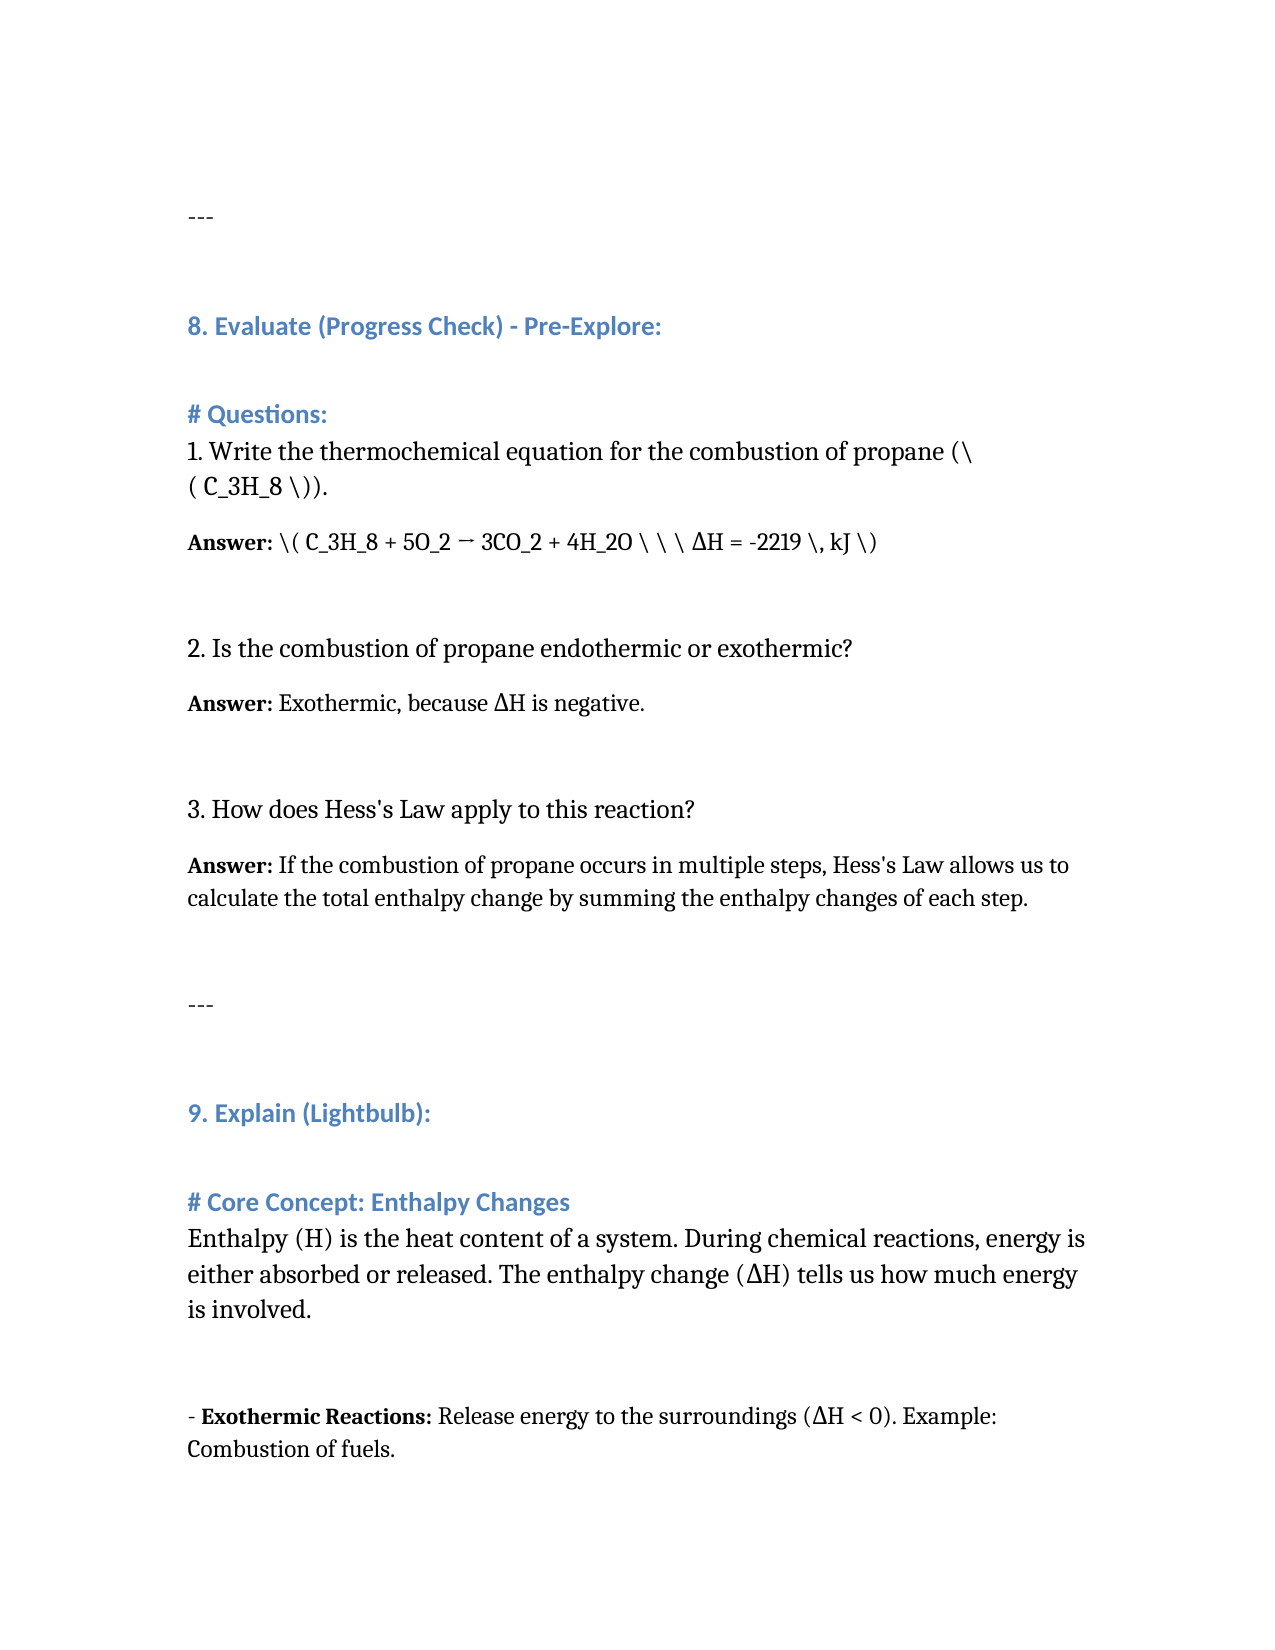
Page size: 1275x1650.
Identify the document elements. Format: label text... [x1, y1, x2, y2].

text 1. Write the thermochemical equation for the combustion of propane (\( C_3H_8 \)). [187, 436, 1087, 502]
text Answer: Exothermic, because ΔH is negative. [187, 689, 1087, 718]
subtitle # Questions: [187, 398, 1087, 431]
text Answer: \( C_3H_8 + 5O_2 → 3CO_2 + 4H_2O \ \ \ ΔH = -2219 \, kJ \) [187, 528, 1087, 557]
subtitle 9. Explain (Lightbulb): [187, 1096, 1087, 1129]
text 2. Is the combustion of propane endothermic or exothermic? [187, 633, 1087, 664]
text 3. How does Hess's Law apply to this reaction? [187, 794, 1087, 825]
text --- [187, 201, 1087, 232]
subtitle # Core Concept: Enthalpy Changes [187, 1185, 1087, 1218]
text --- [187, 989, 1087, 1020]
text - Exothermic Reactions: Release energy to the surroundings (ΔH < 0). Example: Combustion of fuels. [187, 1402, 1087, 1464]
text Answer: If the combustion of propane occurs in multiple steps, Hess's Law allows us to calculate the total enthalpy change by summing the enthalpy changes of each step. [187, 851, 1087, 912]
text Enthalpy (H) is the heat content of a system. During chemical reactions, energy is either absorbed or released. The enthalpy change (ΔH) tells us how much energy is involved. [187, 1223, 1087, 1326]
subtitle 8. Evaluate (Progress Check) - Pre-Explore: [187, 309, 1087, 342]
